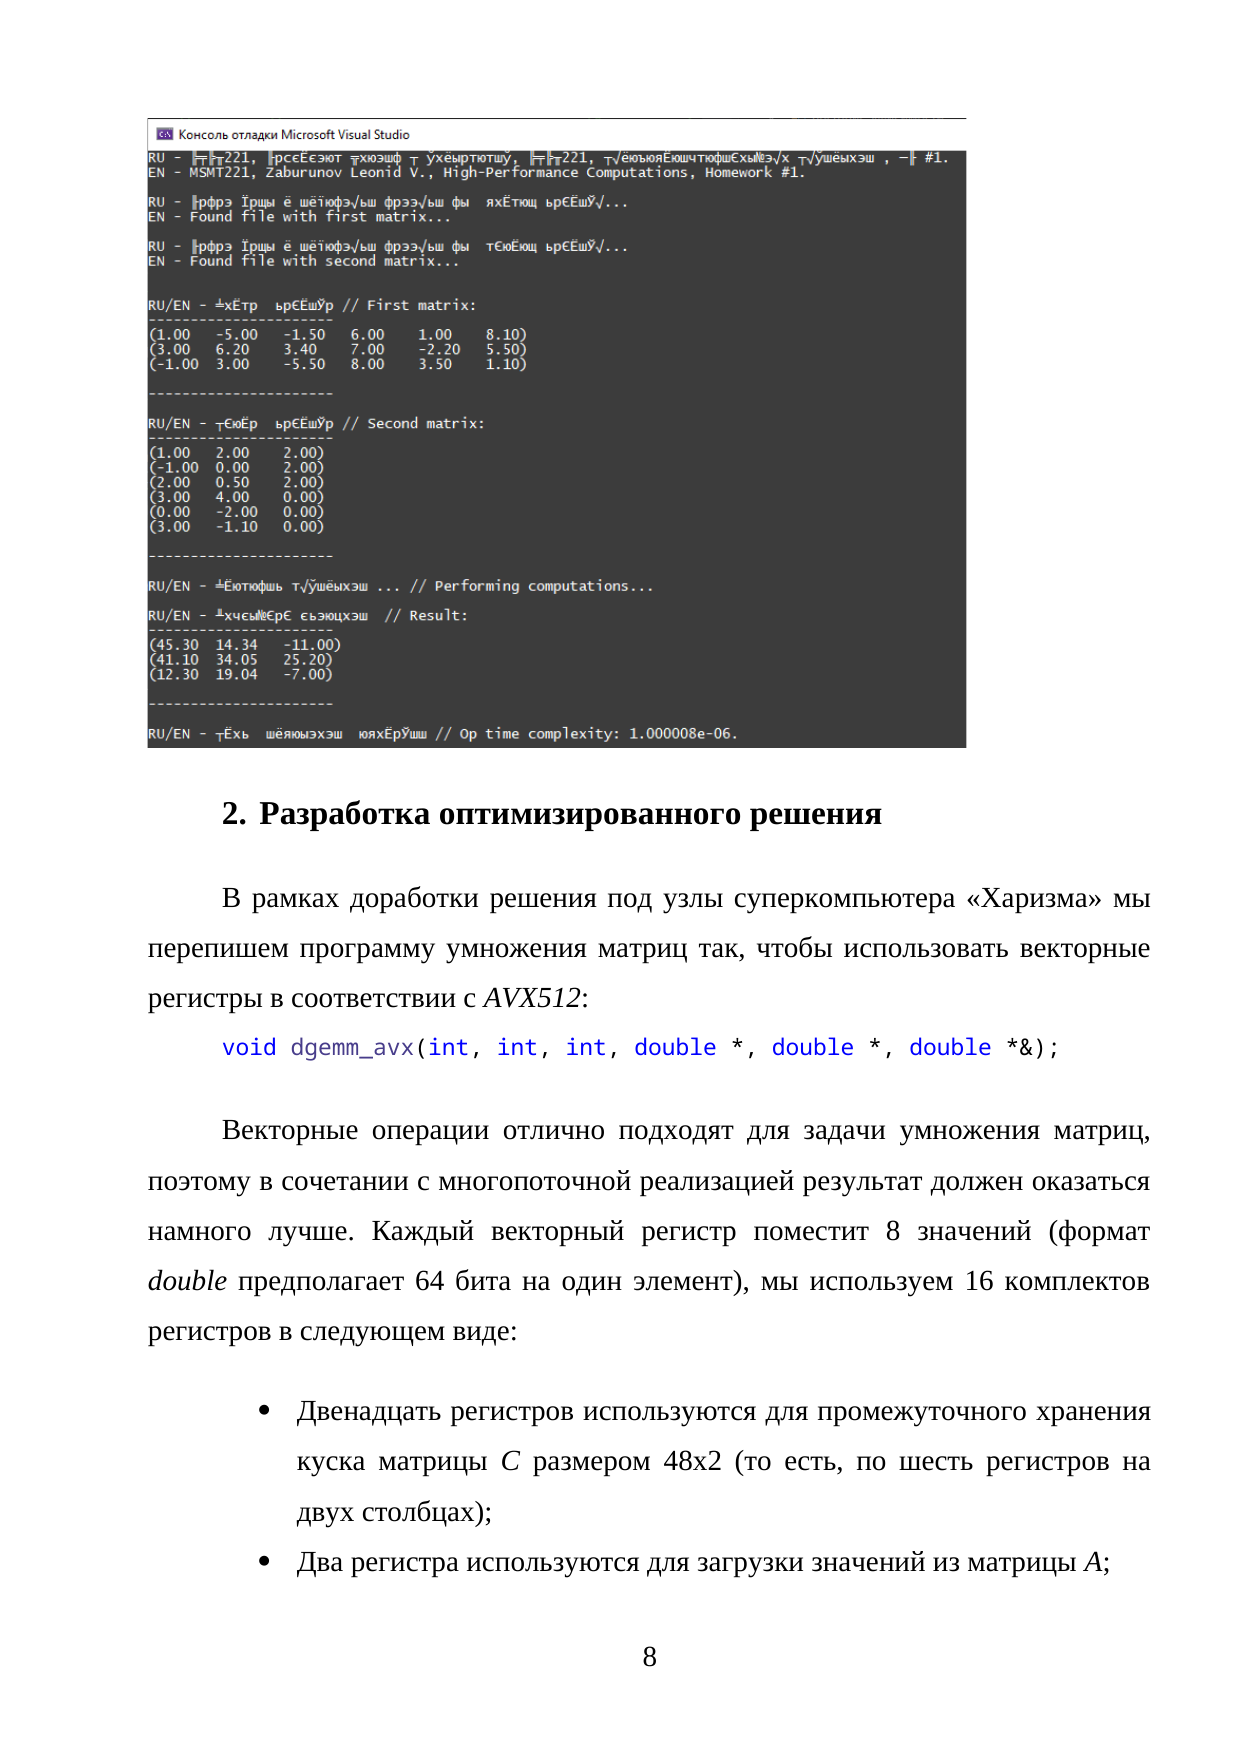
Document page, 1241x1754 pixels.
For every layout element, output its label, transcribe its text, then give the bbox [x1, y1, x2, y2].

list Два регистра используются для загрузки значений из матрицы A; [259, 1544, 1152, 1578]
list Двенадцать регистров используются для промежуточного хранения куска матрицы C размером 48x2 (то есть, по шесть регистров на двух столбцах); [259, 1393, 1152, 1527]
picture [147, 118, 967, 748]
text void dgemm_avx(int, int, int, double *, double *, double *&); [148, 1031, 1152, 1062]
text В рамках доработки решения под узлы суперкомпьютера «Харизма» мы перепишем программу умножения матриц так, чтобы использовать векторные регистры в соответствии с AVX512: [148, 880, 1152, 1014]
subtitle Разработка оптимизированного решения [222, 793, 1152, 831]
text Векторные операции отлично подходят для задачи умножения матриц, поэтому в сочетании с многопоточной реализацией результат должен оказаться намного лучше. Каждый векторный регистр поместит 8 значений (формат double предполагает 64 бита на один элемент), мы используем 16 комплектов регистров в следующем виде: [148, 1112, 1152, 1347]
